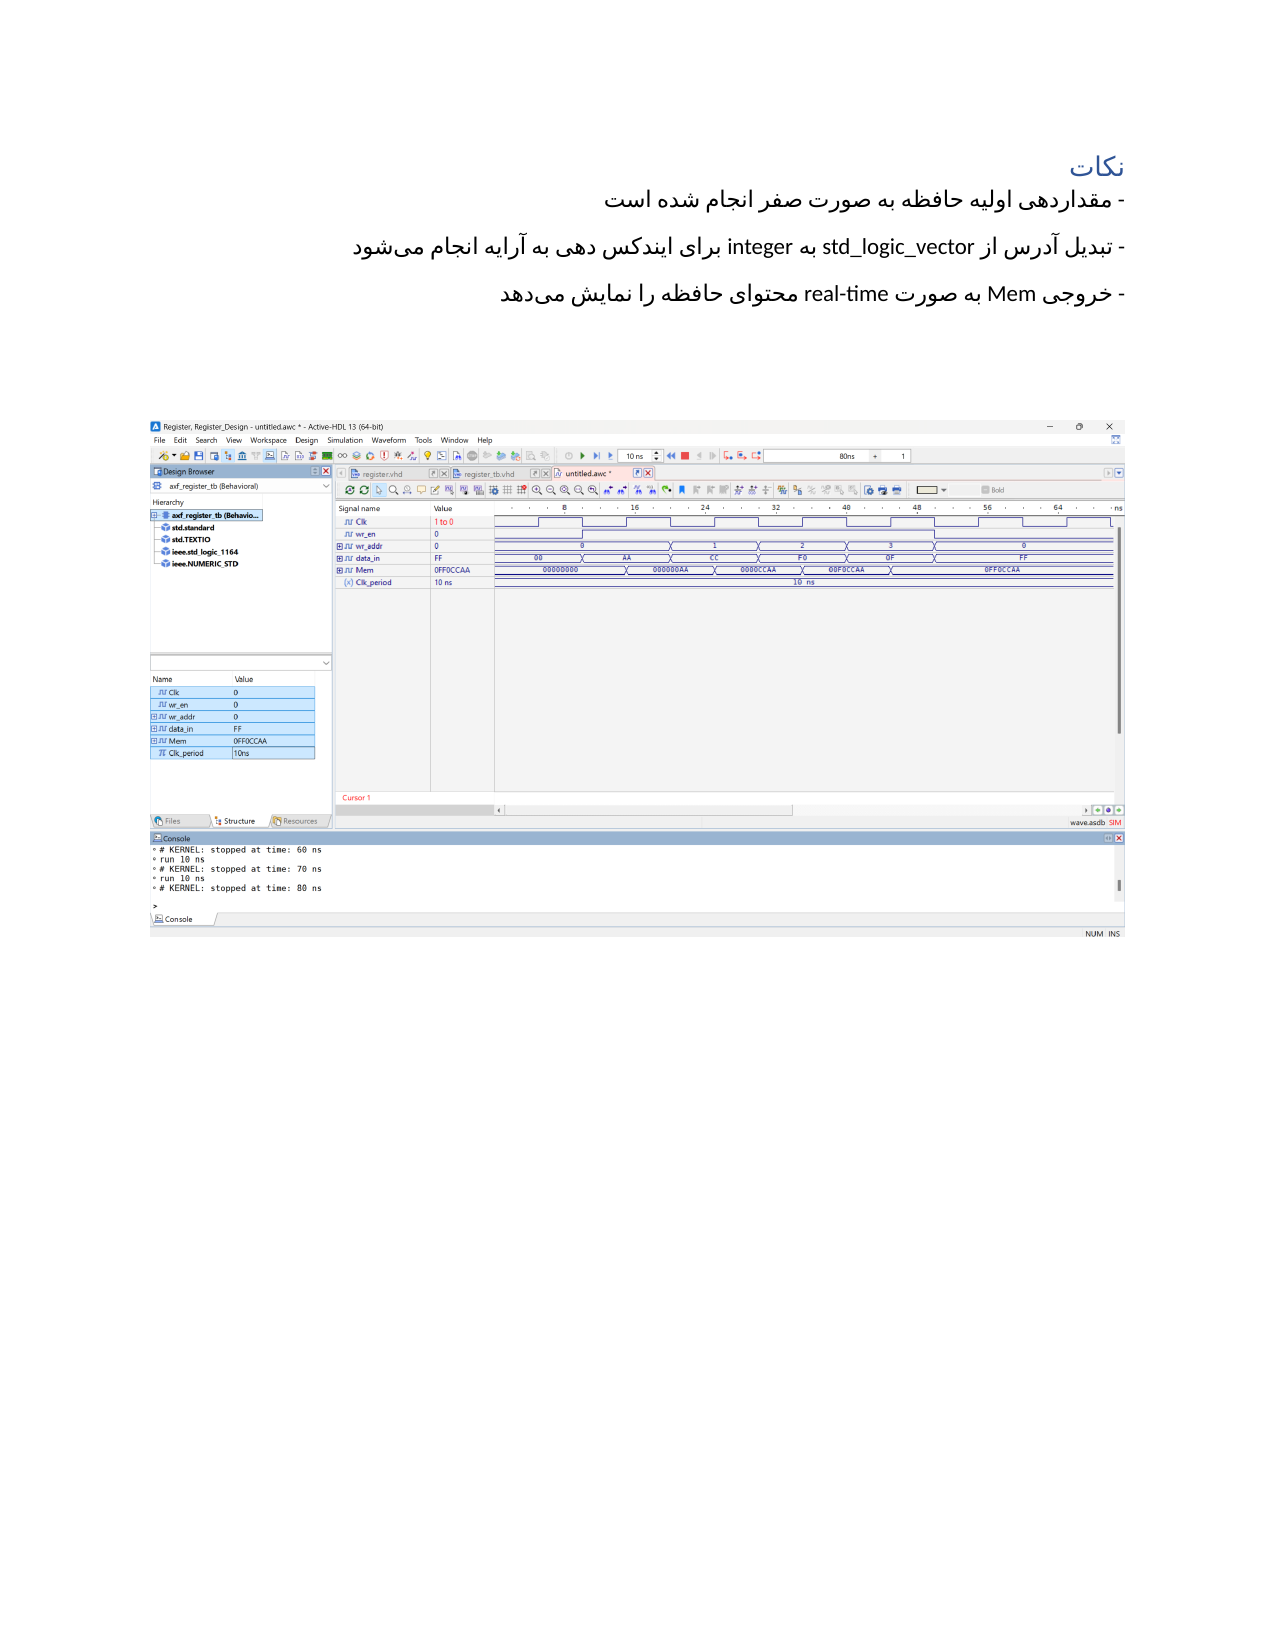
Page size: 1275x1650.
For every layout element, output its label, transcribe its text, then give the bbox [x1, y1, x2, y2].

text - خروجی Mem به صورت real-time محتوای حافظه را نمایش می‌دهد [150, 279, 1125, 307]
subtitle نکات [150, 150, 1125, 183]
text - تبدیل آدرس از std_logic_vector به integer برای ایندکس دهی به آرایه انجام می‌شود [150, 232, 1125, 261]
picture [150, 420, 1125, 937]
text - مقداردهی اولیه حافظه به صورت صفر انجام شده است [150, 186, 1125, 214]
